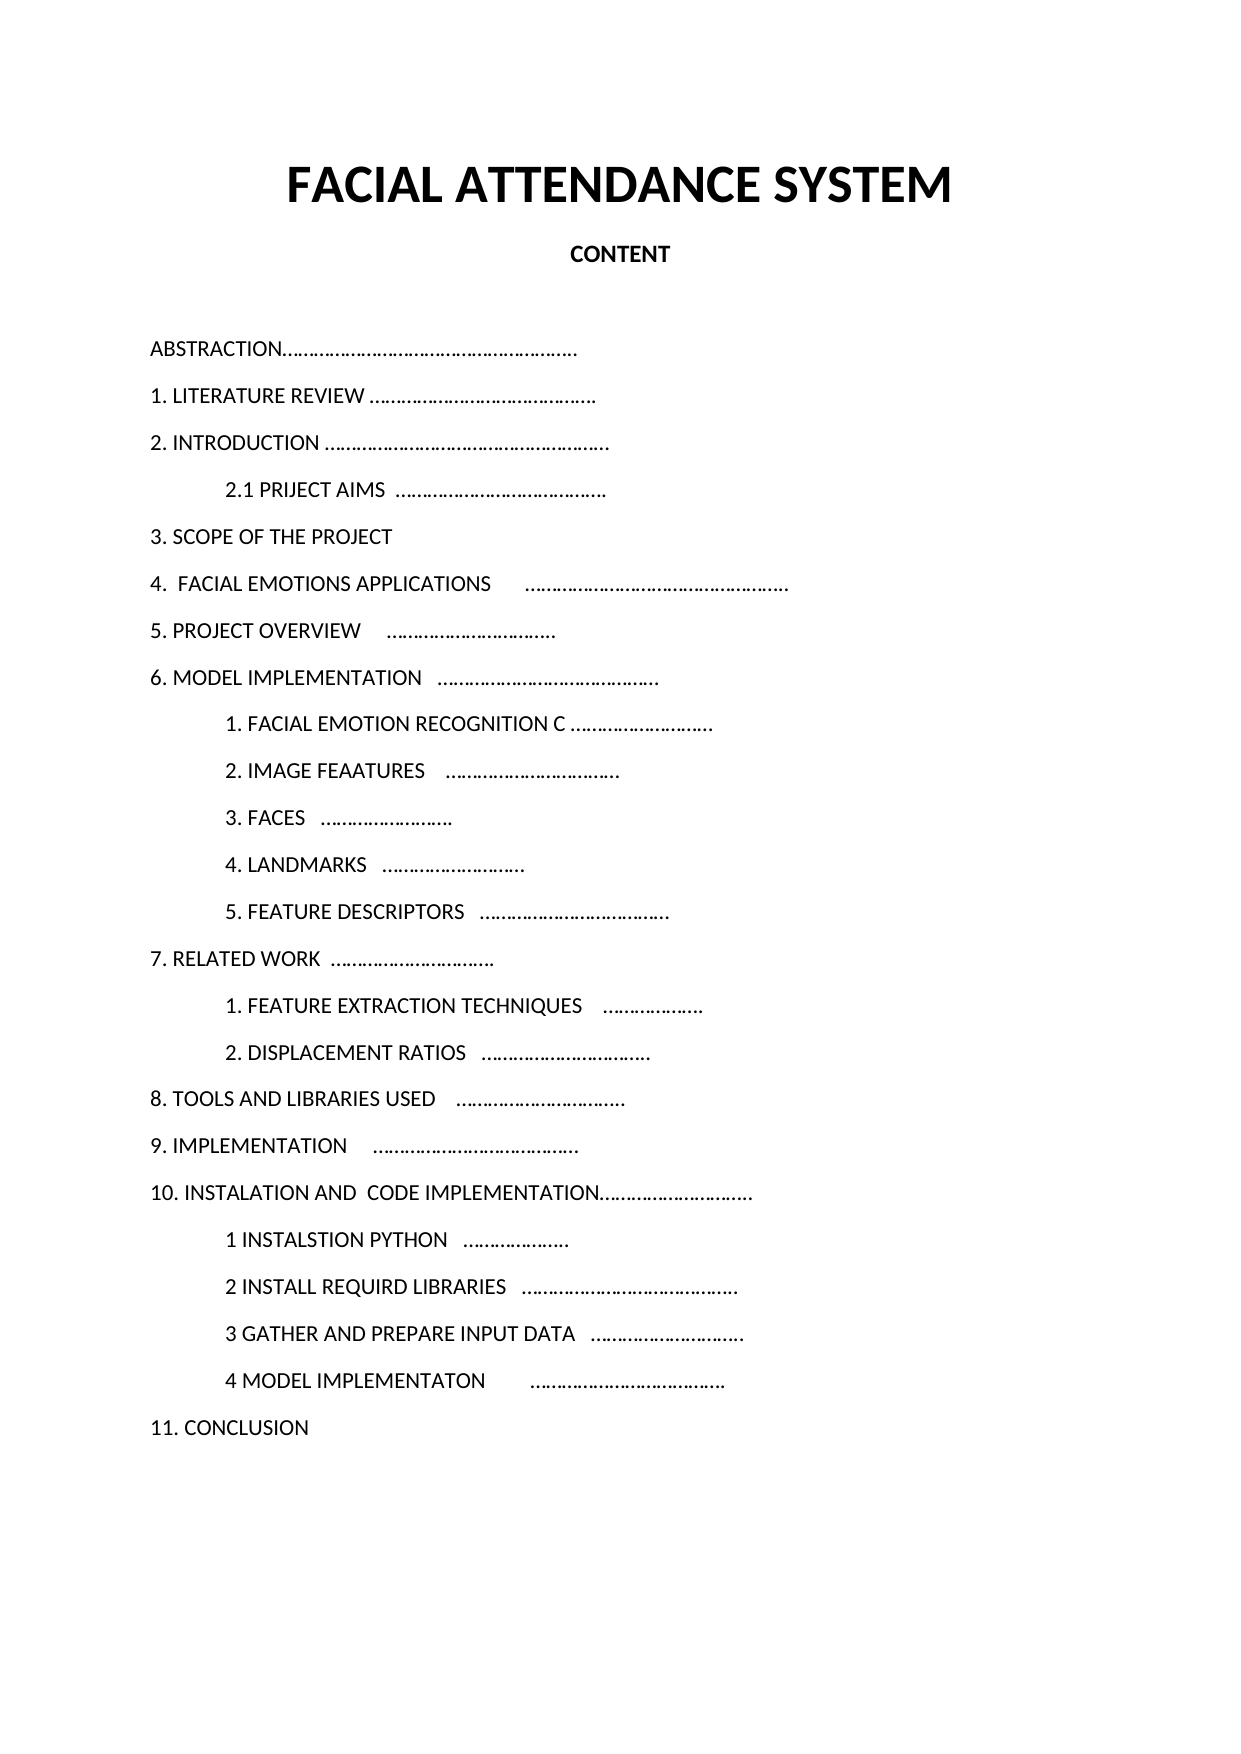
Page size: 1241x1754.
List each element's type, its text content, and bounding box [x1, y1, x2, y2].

text ABSTRACTION……………………………………………….. [150, 334, 1090, 362]
text 3. SCOPE OF THE PROJECT [150, 522, 1090, 550]
text CONTENT [150, 238, 1090, 268]
text 2.1 PRIJECT AIMS …………………………………. [150, 475, 1090, 503]
text 2. INTRODUCTION ……………………………………………… [150, 428, 1090, 456]
text 6. MODEL IMPLEMENTATION …………………………………… [150, 663, 1090, 691]
text 3. FACES ……………………. [150, 803, 1090, 831]
text 4. LANDMARKS ……………………… [150, 850, 1090, 878]
text 8. TOOLS AND LIBRARIES USED ………………………….. [150, 1084, 1090, 1112]
text 11. CONCLUSION [150, 1413, 1090, 1441]
text 2 INSTALL REQUIRD LIBRARIES ………………………………….. [150, 1272, 1090, 1300]
text 1. FEATURE EXTRACTION TECHNIQUES ………………. [150, 991, 1090, 1019]
text 4 MODEL IMPLEMENTATON ………………………………. [150, 1366, 1090, 1394]
text 2. DISPLACEMENT RATIOS ………………………….. [150, 1038, 1090, 1066]
text 9. IMPLEMENTATION ………………………………… [150, 1131, 1090, 1159]
text 3 GATHER AND PREPARE INPUT DATA ……………………….. [150, 1319, 1090, 1347]
text 7. RELATED WORK …………………………. [150, 944, 1090, 972]
text 5. PROJECT OVERVIEW ………………………….. [150, 616, 1090, 644]
text 4. FACIAL EMOTIONS APPLICATIONS ………………………………………….. [150, 569, 1090, 597]
text 1. LITERATURE REVIEW ……………………………………. [150, 381, 1090, 409]
text 5. FEATURE DESCRIPTORS ……………………………… [150, 897, 1090, 925]
text FACIAL ATTENDANCE SYSTEM [150, 150, 1090, 216]
text 2. IMAGE FEAATURES …………………………… [150, 756, 1090, 784]
text 10. INSTALATION AND CODE IMPLEMENTATION……………………….. [150, 1178, 1090, 1206]
text 1. FACIAL EMOTION RECOGNITION C ……………………… [150, 709, 1090, 737]
text 1 INSTALSTION PYTHON ……………….. [150, 1225, 1090, 1253]
